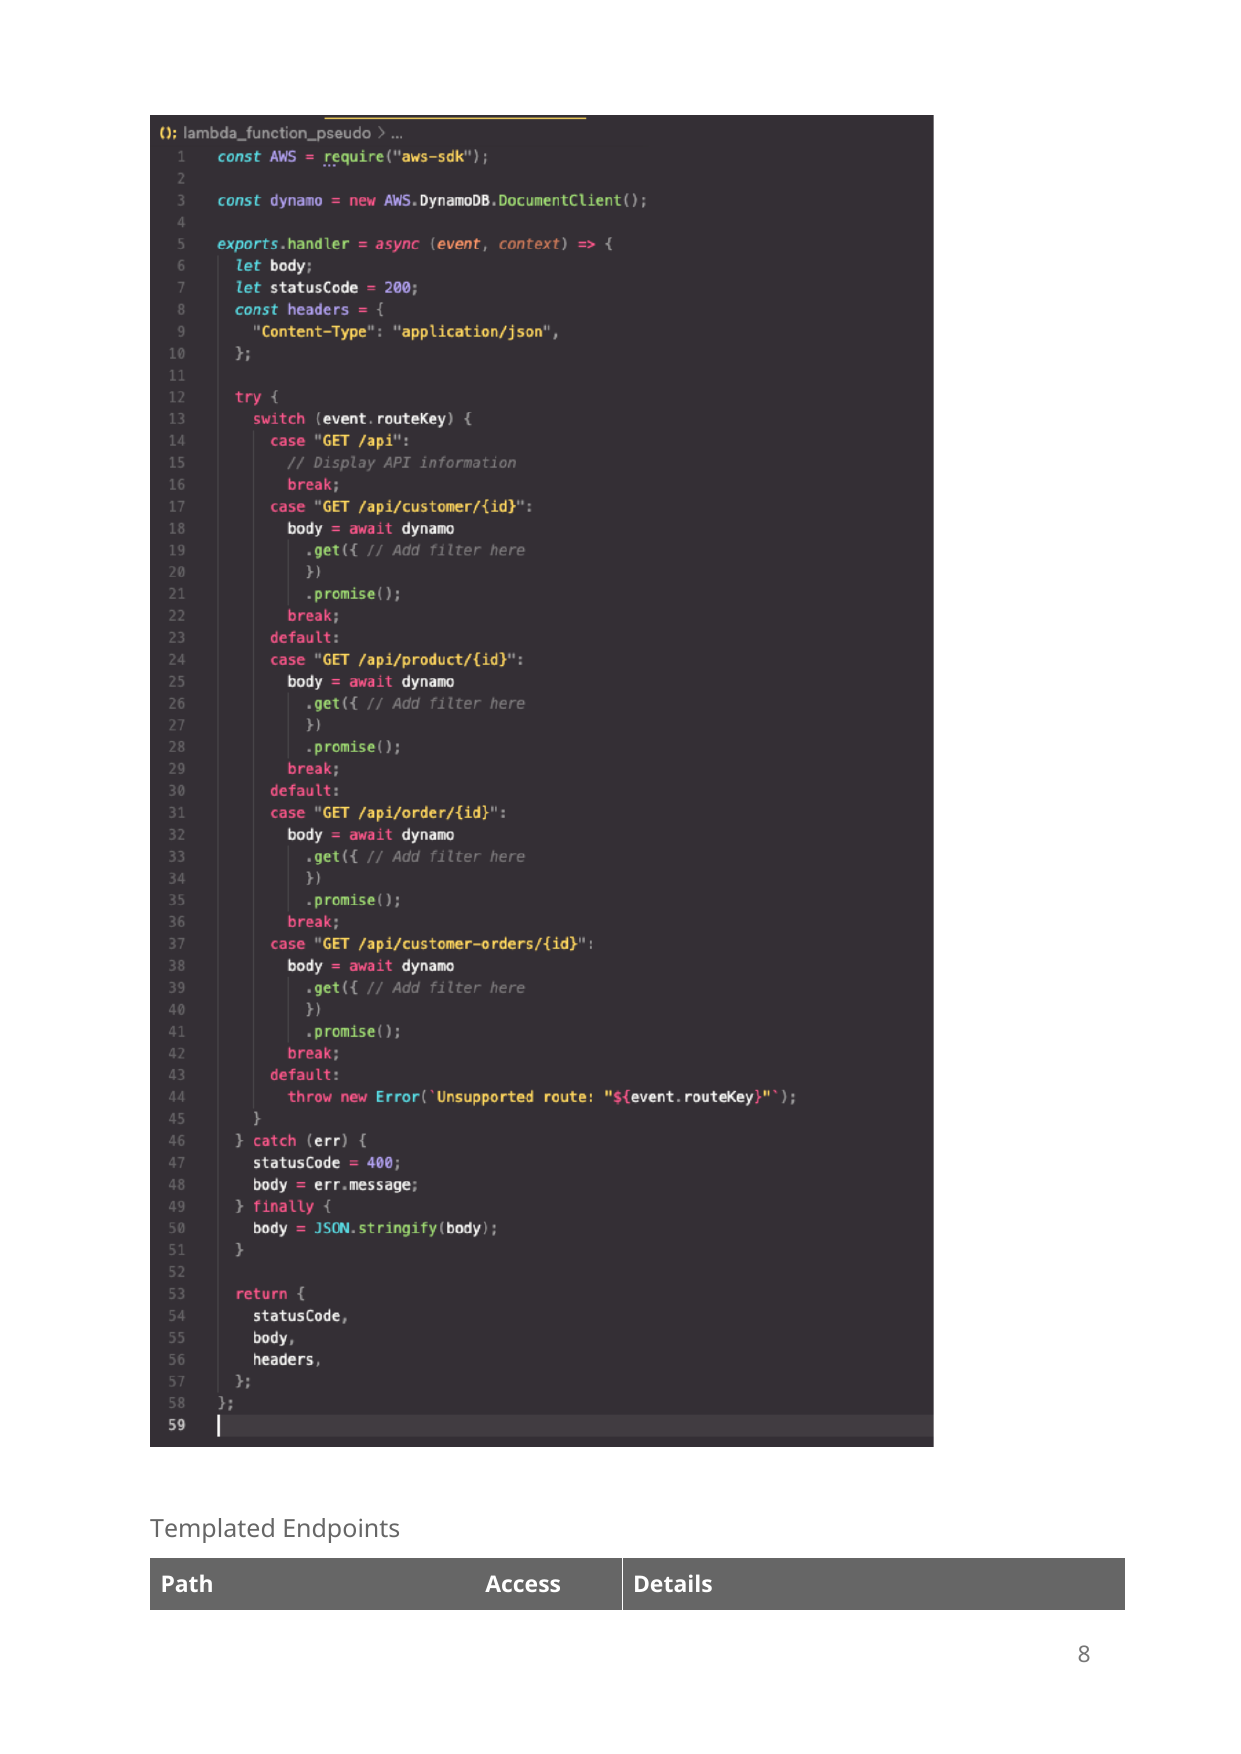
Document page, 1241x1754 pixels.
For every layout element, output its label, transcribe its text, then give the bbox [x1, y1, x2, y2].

table_header Access [475, 1558, 622, 1610]
table_header Path [150, 1558, 475, 1610]
table_header Details [623, 1558, 1125, 1610]
subtitle Templated Endpoints [150, 1511, 1090, 1545]
